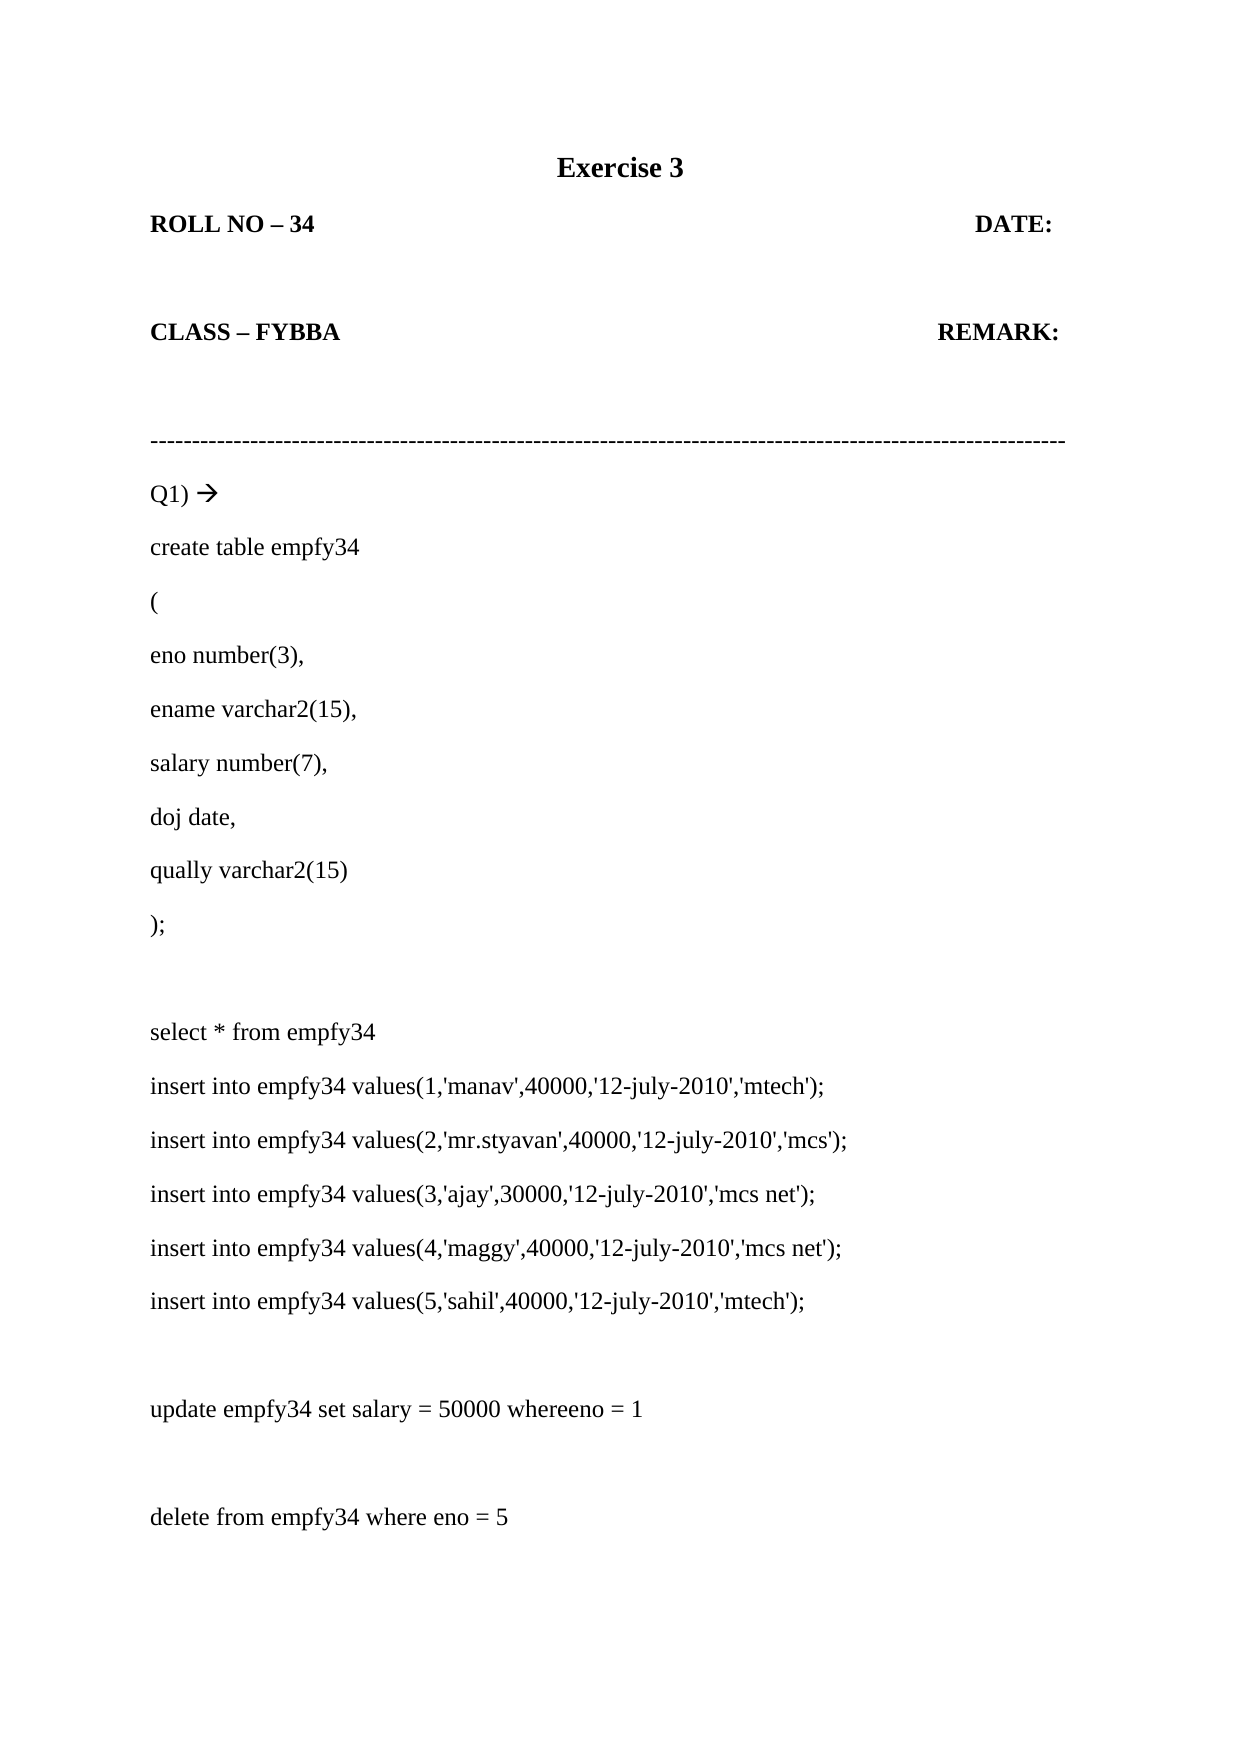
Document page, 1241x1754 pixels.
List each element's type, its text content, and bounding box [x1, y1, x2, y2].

text qually varchar2(15) [150, 856, 1090, 884]
text Q1) [150, 479, 1090, 507]
text update empfy34 set salary = 50000 whereeno = 1 [150, 1394, 1090, 1423]
text -------------------------------------------------------------------------------------------------------------- [150, 425, 1090, 453]
text select * from empfy34 [150, 1017, 1090, 1046]
text doj date, [150, 802, 1090, 831]
text insert into empfy34 values(4,'maggy',40000,'12-july-2010','mcs net'); [150, 1233, 1090, 1261]
text Exercise 3 [150, 150, 1090, 183]
text CLASS – FYBBA REMARK: [150, 317, 1090, 346]
text ename varchar2(15), [150, 694, 1090, 723]
text insert into empfy34 values(1,'manav',40000,'12-july-2010','mtech'); [150, 1071, 1090, 1100]
text insert into empfy34 values(5,'sahil',40000,'12-july-2010','mtech'); [150, 1286, 1090, 1315]
text eno number(3), [150, 640, 1090, 669]
text delete from empfy34 where eno = 5 [150, 1502, 1090, 1531]
text salary number(7), [150, 748, 1090, 777]
text insert into empfy34 values(3,'ajay',30000,'12-july-2010','mcs net'); [150, 1179, 1090, 1207]
text create table empfy34 [150, 532, 1090, 561]
text insert into empfy34 values(2,'mr.styavan',40000,'12-july-2010','mcs'); [150, 1125, 1090, 1154]
text ROLL NO – 34 DATE: [150, 209, 1090, 238]
text ( [150, 586, 1090, 615]
text ); [150, 909, 1090, 938]
